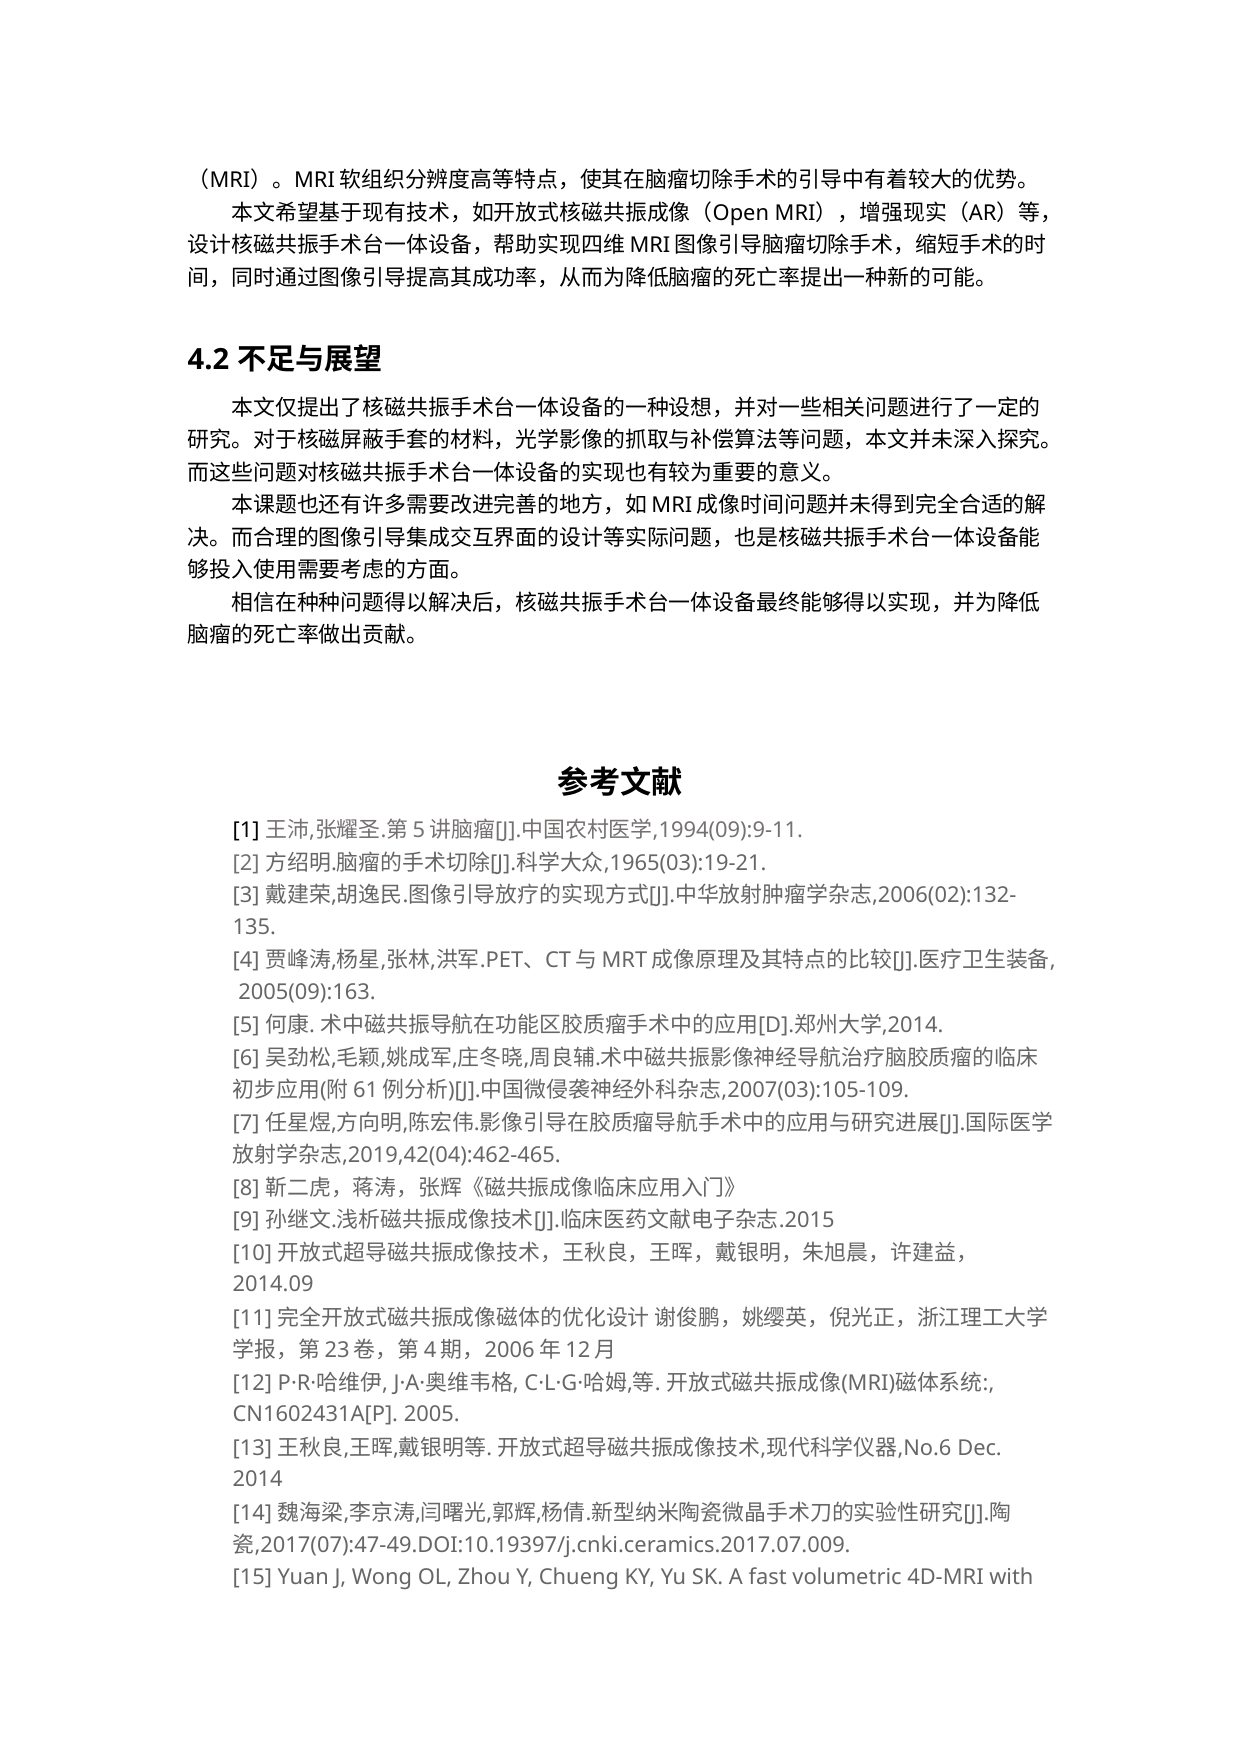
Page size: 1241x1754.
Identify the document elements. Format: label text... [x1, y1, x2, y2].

list [9] 孙继文.浅析磁共振成像技术[J].临床医药文献电子杂志.2015 [778, 1202, 1053, 1234]
list [11] 完全开放式磁共振成像磁体的优化设计 谢俊鹏，姚缨英，倪光正，浙江理工大学学报，第23卷，第4期，2006年12月 [232, 1299, 1053, 1364]
list [6] 吴劲松,毛颖,姚成军,庄冬晓,周良辅.术中磁共振影像神经导航治疗脑胶质瘤的临床初步应用(附61例分析)[J].中国微侵袭神经外科杂志,2007(03):105-109. [232, 1039, 1053, 1104]
list [2] 方绍明.脑瘤的手术切除[J].科学大众,1965(03):19-21. [232, 844, 1053, 877]
list [13] 王秋良,王晖,戴银明等. 开放式超导磁共振成像技术,现代科学仪器,No.6 Dec. 2014 [232, 1429, 1053, 1494]
text 本文希望基于现有技术，如开放式核磁共振成像（Open MRI），增强现实（AR）等，设计核磁共振手术台一体设备，帮助实现四维MRI图像引导脑瘤切除手术，缩短手术的时间，同时通过图像引导提高其成功率，从而为降低脑瘤的死亡率提出一种新的可能。 [187, 194, 1053, 292]
text 4.2 不足与展望 [187, 324, 1053, 389]
list [5] 何康. 术中磁共振导航在功能区胶质瘤手术中的应用[D].郑州大学,2014. [882, 1007, 1053, 1039]
list [12] P·R·哈维伊, J·A·奥维韦格, C·L·G·哈姆,等. 开放式磁共振成像(MRI)磁体系统:, CN1602431A[P]. 2005. [232, 1364, 1053, 1429]
list [1] 王沛,张耀圣.第5讲脑瘤[J].中国农村医学,1994(09):9-11. [652, 812, 1053, 844]
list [232, 1559, 1053, 1592]
text 本文仅提出了核磁共振手术台一体设备的一种设想，并对一些相关问题进行了一定的研究。对于核磁屏蔽手套的材料，光学影像的抓取与补偿算法等问题，本文并未深入探究。而这些问题对核磁共振手术台一体设备的实现也有较为重要的意义。 [187, 389, 1053, 487]
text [187, 162, 1053, 194]
list [3] 戴建荣,胡逸民.图像引导放疗的实现方式[J].中华放射肿瘤学杂志,2006(02):132-135. [232, 877, 1053, 942]
list [10] 开放式超导磁共振成像技术，王秋良，王晖，戴银明，朱旭晨，许建益，2014.09 [232, 1234, 1053, 1299]
list [7] 任星煜,方向明,陈宏伟.影像引导在胶质瘤导航手术中的应用与研究进展[J].国际医学放射学杂志,2019,42(04):462-465. [232, 1104, 1053, 1169]
list [8] 靳二虎，蒋涛，张辉《磁共振成像临床应用入门》 [232, 1169, 1053, 1202]
list [14] 魏海梁,李京涛,闫曙光,郭辉,杨倩.新型纳米陶瓷微晶手术刀的实验性研究[J].陶瓷,2017(07):47-49.DOI:10.19397/j.cnki.ceramics.2017.07.009. [232, 1494, 1053, 1559]
text 本课题也还有许多需要改进完善的地方，如MRI成像时间问题并未得到完全合适的解决。而合理的图像引导集成交互界面的设计等实际问题，也是核磁共振手术台一体设备能够投入使用需要考虑的方面。 [187, 487, 1053, 584]
text 相信在种种问题得以解决后，核磁共振手术台一体设备最终能够得以实现，并为降低脑瘤的死亡率做出贡献。 [187, 584, 1053, 649]
list [4] 贾峰涛,杨星,张林,洪军.PET、CT与MRT成像原理及其特点的比较[J].医疗卫生装备, 2005(09):163. [232, 942, 1053, 1007]
text 参考文献 [187, 747, 1053, 812]
